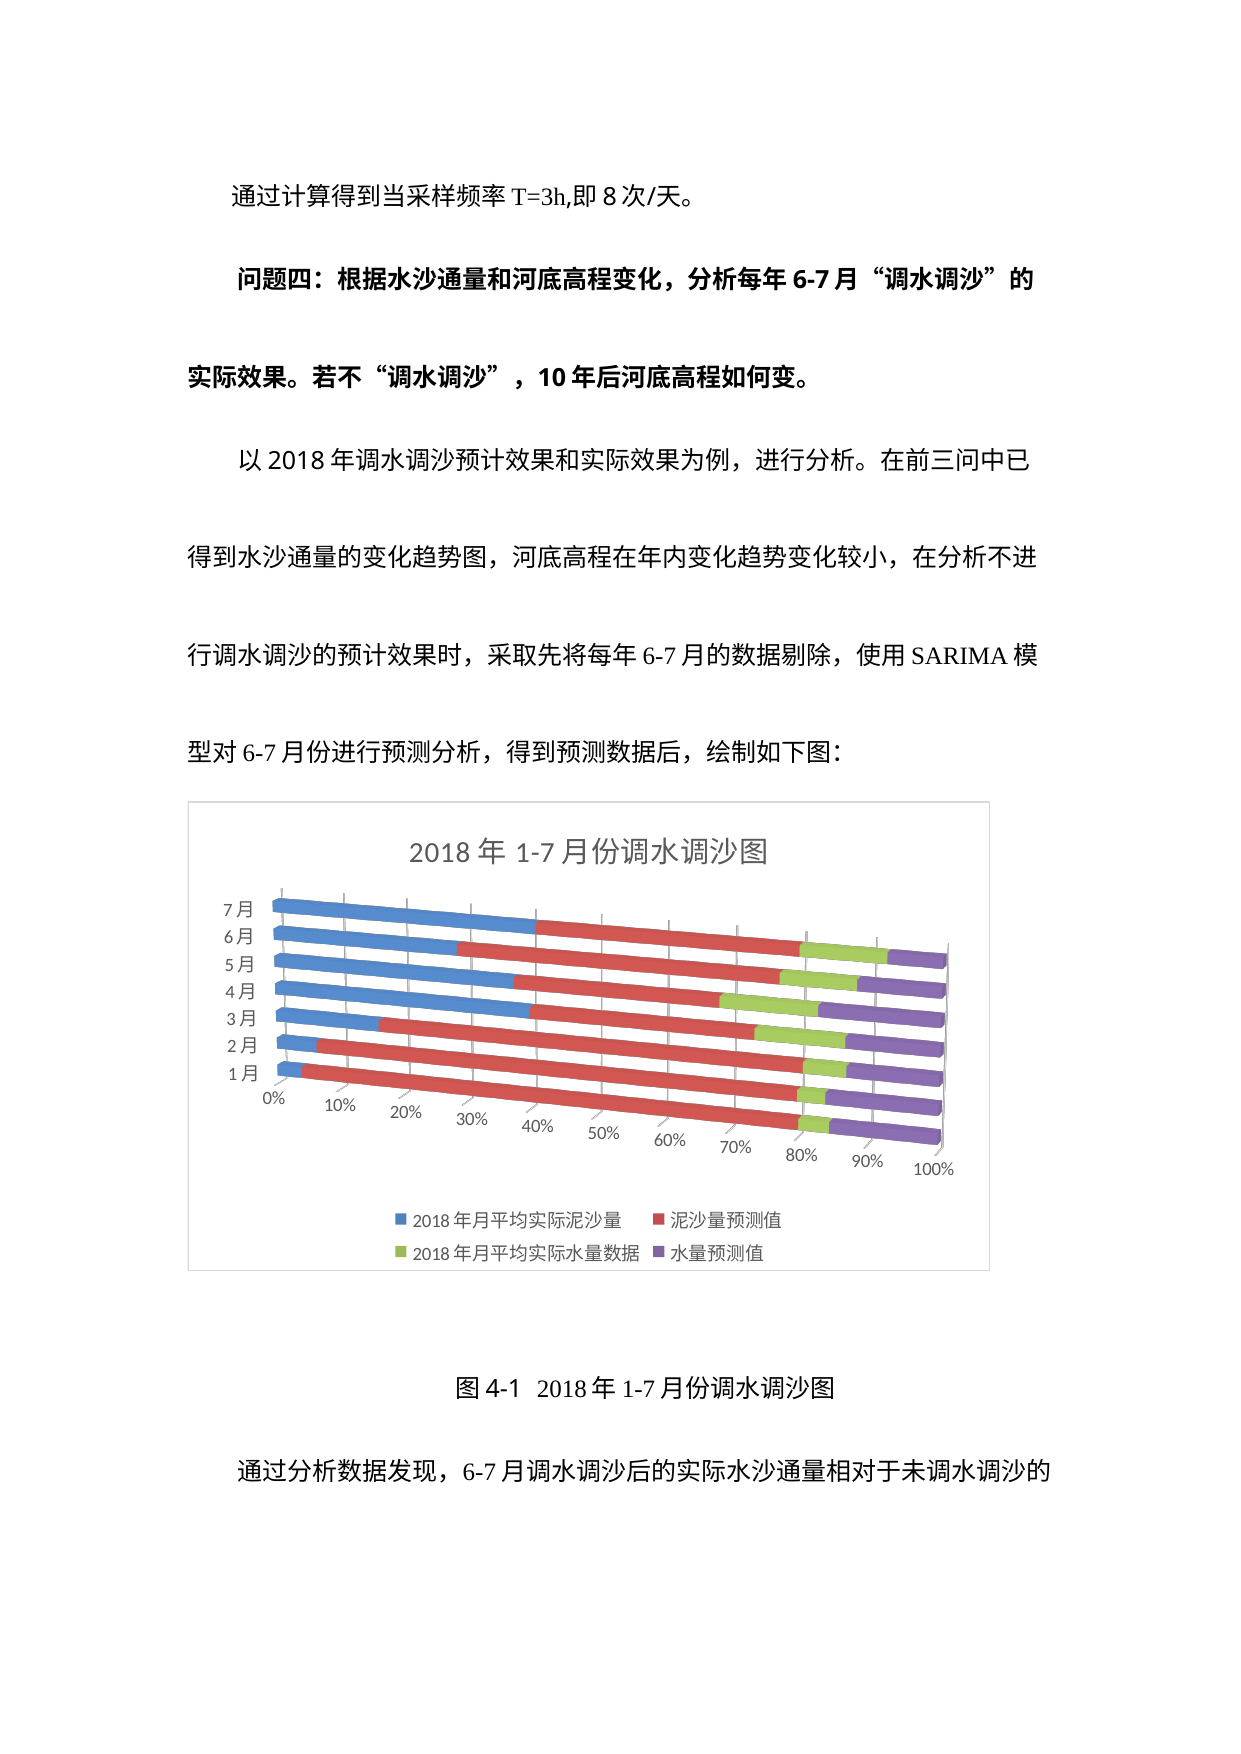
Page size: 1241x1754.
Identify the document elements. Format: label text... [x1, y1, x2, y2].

text 图4-1 2018年1-7月份调水调沙图 [187, 801, 1053, 1419]
text 通过计算得到当采样频率T=3h,即8次/天。 [187, 162, 1053, 227]
text 问题四：根据水沙通量和河底高程变化，分析每年6-7月“调水调沙”的实际效果。若不“调水调沙”，10年后河底高程如何变。 [187, 245, 1053, 408]
text 以2018年调水调沙预计效果和实际效果为例，进行分析。在前三问中已得到水沙通量的变化趋势图，河底高程在年内变化趋势变化较小，在分析不进行调水调沙的预计效果时，采取先将每年6-7月的数据剔除，使用SARIMA模型对6-7月份进行预测分析，得到预测数据后，绘制如下图： [187, 426, 1053, 783]
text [187, 1437, 1053, 1502]
